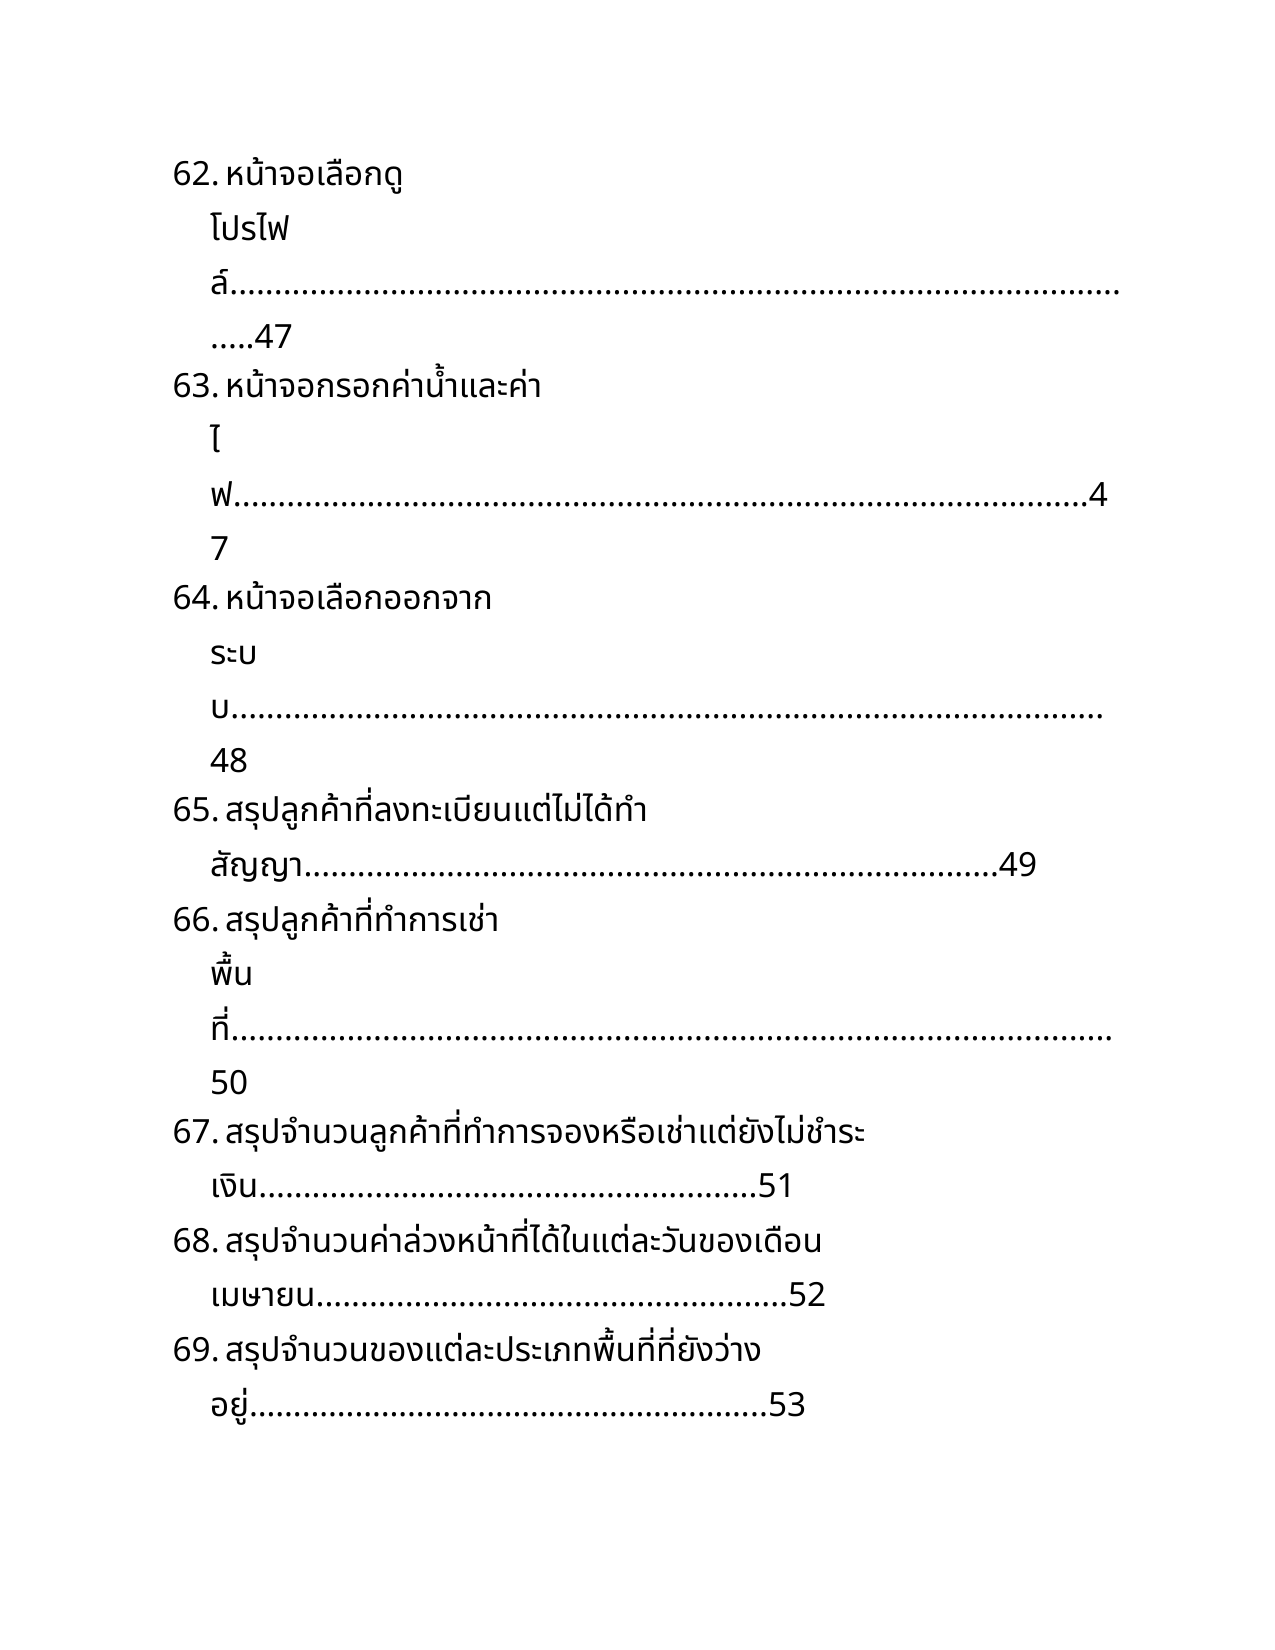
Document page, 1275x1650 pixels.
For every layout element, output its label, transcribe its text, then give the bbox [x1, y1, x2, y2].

list สรุปจำนวนของแต่ละประเภทพื้นที่ที่ยังว่างอยู่…………………………………………………..53 [172, 1326, 1125, 1431]
list สรุปลูกค้าที่ลงทะเบียนแต่ไม่ได้ทำสัญญา..............................................................................49 [172, 786, 1125, 891]
list หน้าจอเลือกดูโปรไฟล์.........................................................................................................47 [172, 150, 1125, 358]
list สรุปจำนวนลูกค้าที่ทำการจองหรือเช่าแต่ยังไม่ชำระเงิน........................................................51 [172, 1107, 1125, 1213]
list หน้าจอกรอกค่าน้ำและค่าไฟ................................................................................................47 [172, 362, 1125, 571]
list สรุปจำนวนค่าล่วงหน้าที่ได้ในแต่ละวันของเดือนเมษายน.....................................................52 [172, 1217, 1125, 1322]
list สรุปลูกค้าที่ทำการเช่าพื้นที่...................................................................................................50 [172, 895, 1125, 1104]
list หน้าจอเลือกออกจากระบบ..................................................................................................48 [172, 574, 1125, 783]
